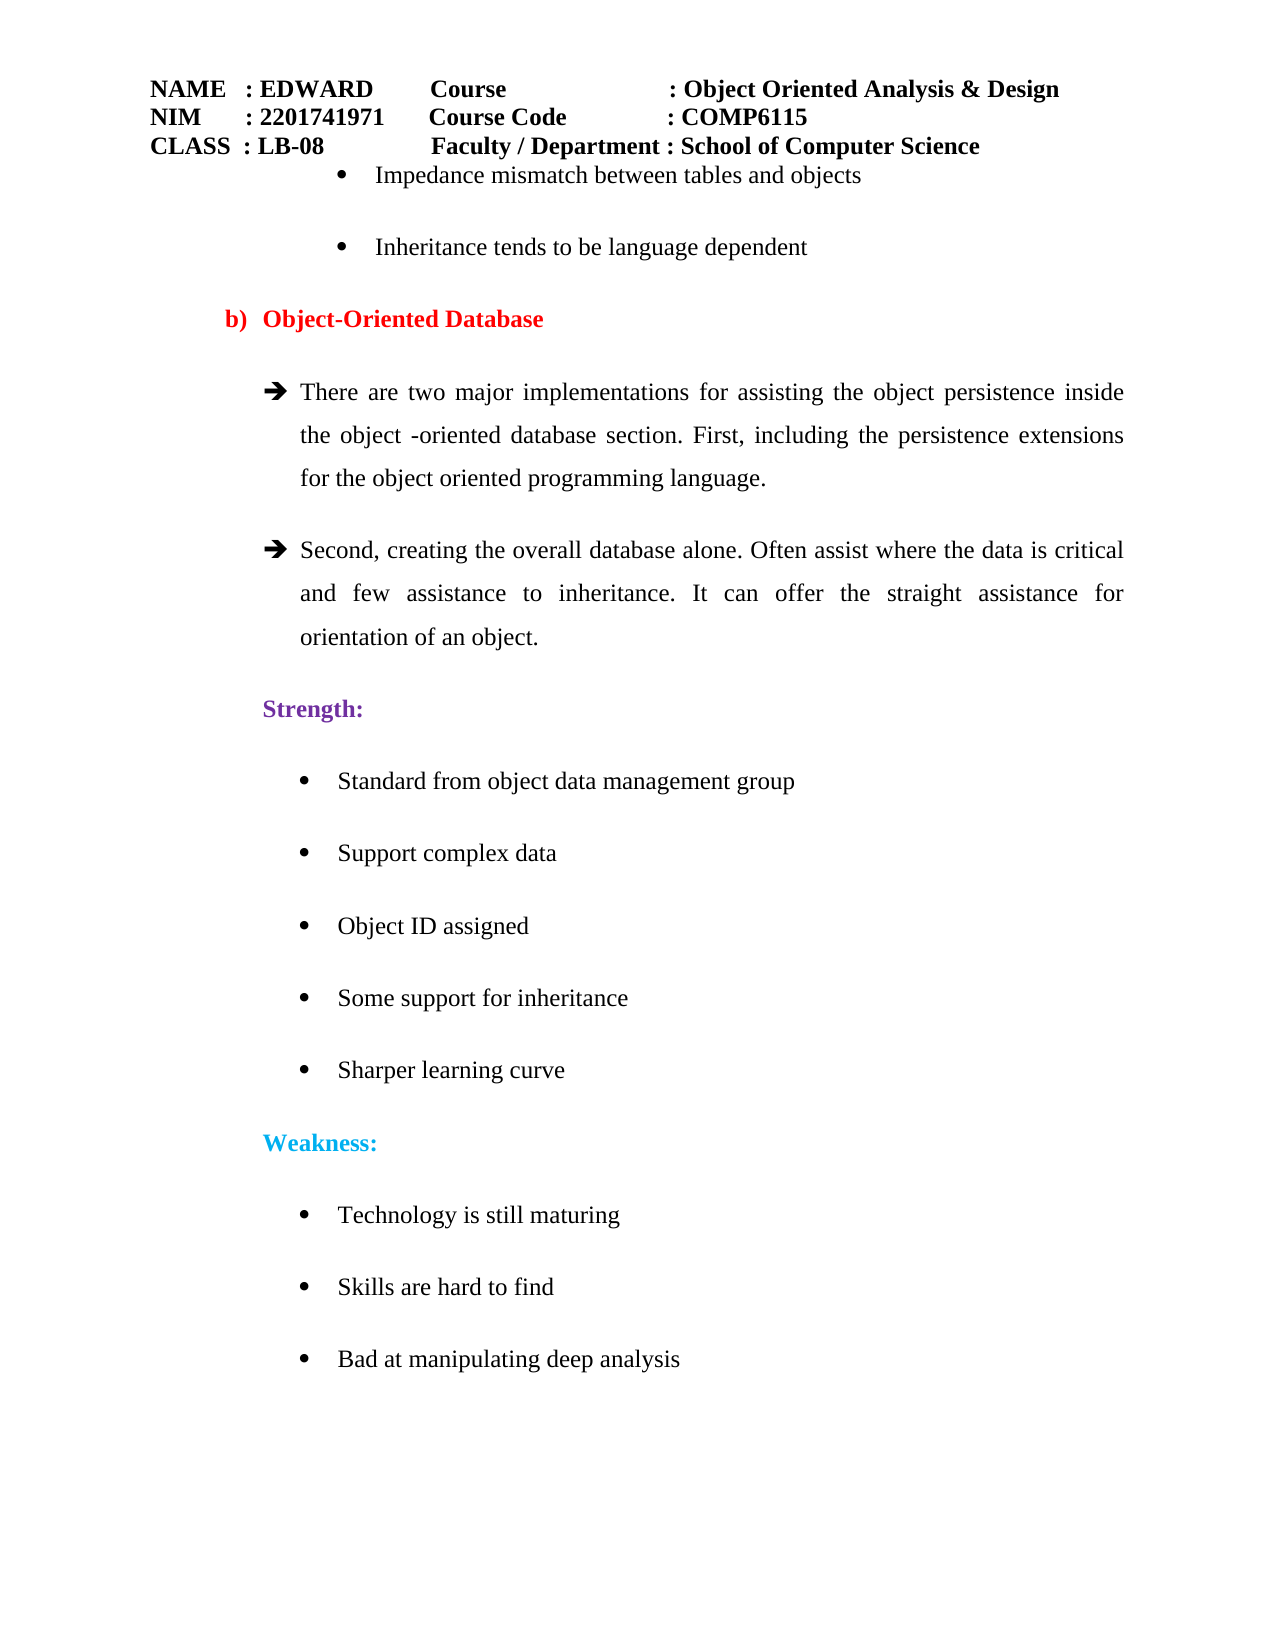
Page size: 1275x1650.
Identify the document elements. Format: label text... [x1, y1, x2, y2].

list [337, 232, 1125, 261]
text Weakness: [262, 1128, 1125, 1156]
list Second, creating the overall database alone. Often assist where the data is critical and few assistance to inheritance. It can offer the straight assistance for orientation of an object. [262, 535, 1125, 650]
list Skills are hard to find [300, 1272, 1125, 1301]
list Impedance mismatch between tables and objects [337, 160, 1125, 189]
list Object-Oriented Database [225, 304, 1125, 333]
list Some support for inheritance [300, 983, 1125, 1012]
list Bad at manipulating deep analysis [300, 1344, 1125, 1373]
text Strength: [262, 694, 1125, 723]
list Sharper learning curve [300, 1055, 1125, 1084]
list Object ID assigned [300, 911, 1125, 939]
list There are two major implementations for assisting the object persistence inside the object -oriented database section. First, including the persistence extensions for the object oriented programming language. [262, 377, 1125, 492]
list Technology is still maturing [300, 1200, 1125, 1229]
list Standard from object data management group [300, 766, 1125, 795]
list Support complex data [300, 838, 1125, 867]
